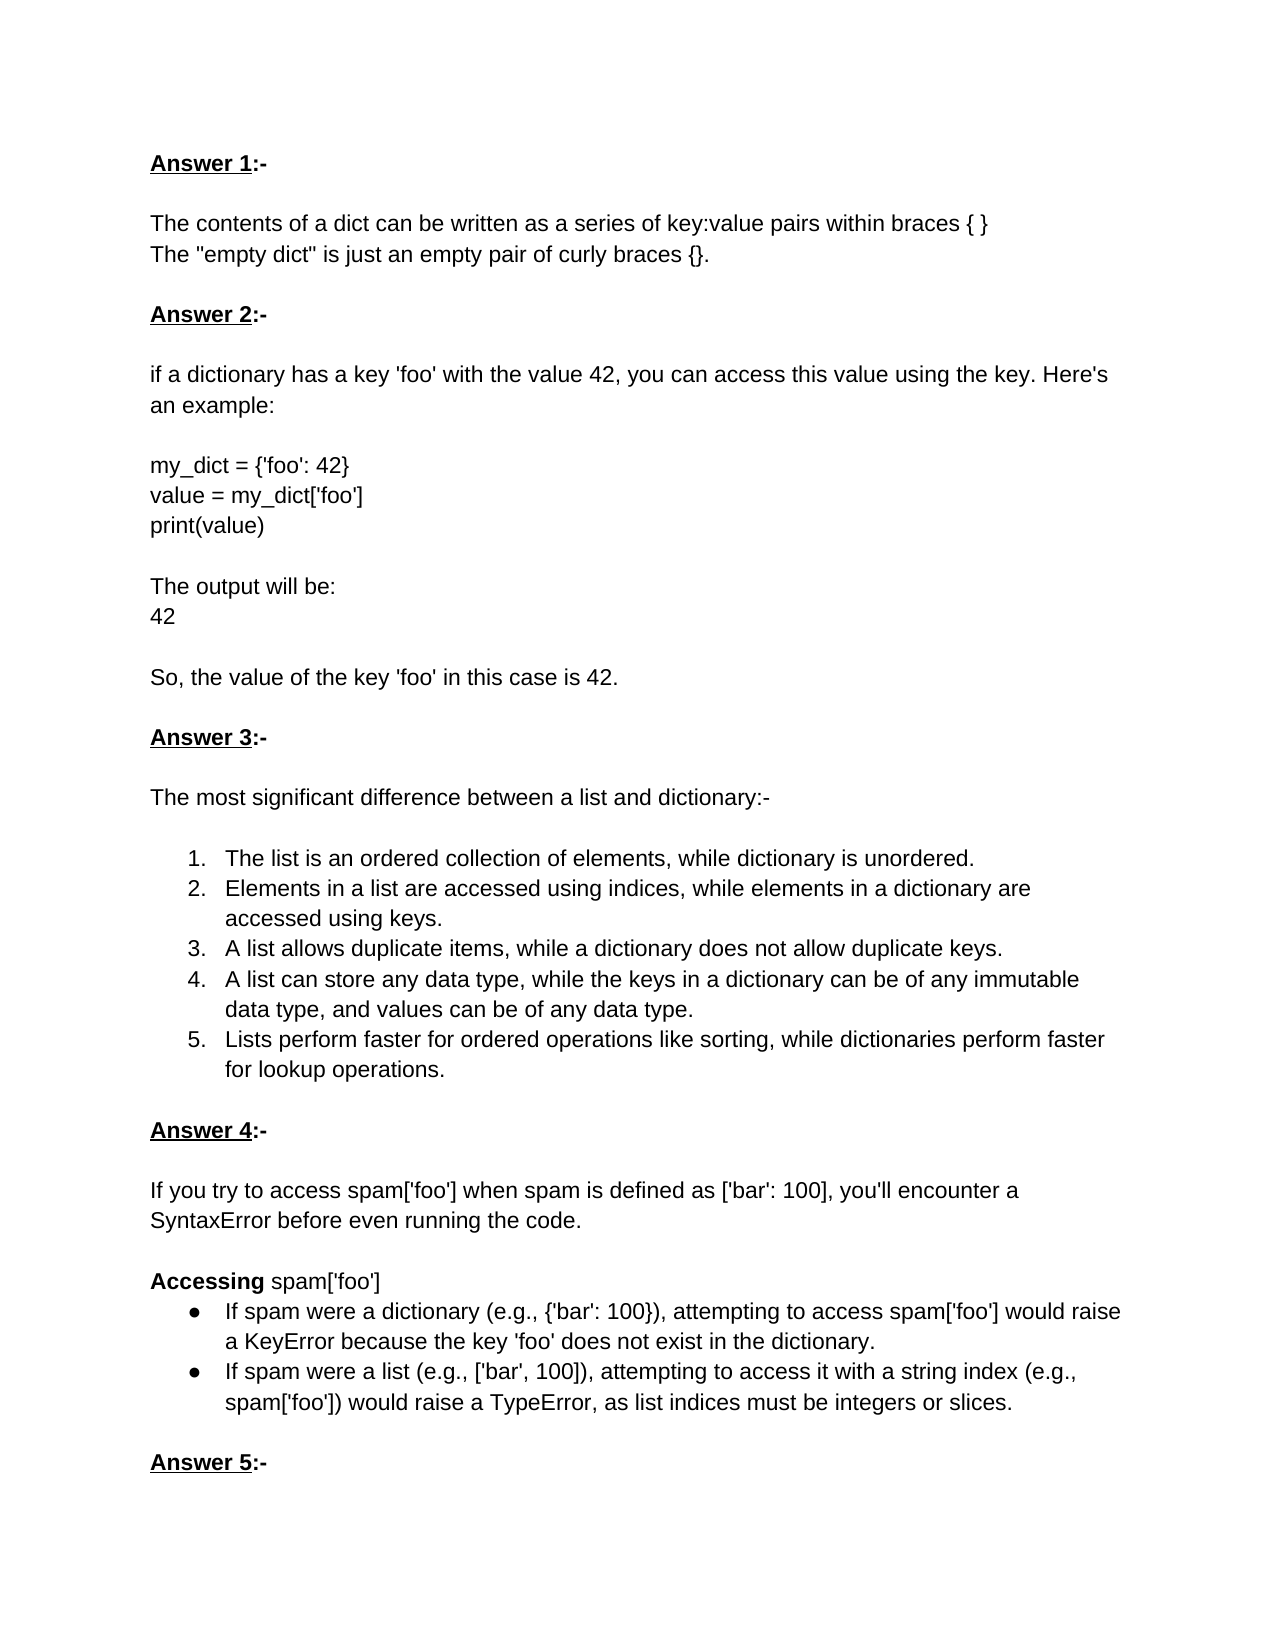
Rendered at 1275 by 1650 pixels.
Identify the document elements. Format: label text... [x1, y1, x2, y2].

list A list allows duplicate items, while a dictionary does not allow duplicate keys. [187, 935, 1125, 962]
list If spam were a list (e.g., ['bar', 100]), attempting to access it with a string index (e.g., spam['foo']) would raise a TypeError, as list indices must be integers or slices. [187, 1358, 1125, 1415]
text if a dictionary has a key 'foo' with the value 42, you can access this value using the key. Here's an example: [150, 361, 1125, 418]
text value = my_dict['foo'] [150, 482, 1125, 509]
text The contents of a dict can be written as a series of key:value pairs within braces { } [150, 210, 1125, 237]
list Elements in a list are accessed using indices, while elements in a dictionary are accessed using keys. [187, 875, 1125, 932]
list The list is an ordered collection of elements, while dictionary is unordered. [187, 845, 1125, 871]
text Answer 3:- [150, 724, 1125, 750]
list A list can store any data type, while the keys in a dictionary can be of any immutable data type, and values can be of any data type. [187, 966, 1125, 1022]
text 42 [150, 603, 1125, 629]
list If spam were a dictionary (e.g., {'bar': 100}), attempting to access spam['foo'] would raise a KeyError because the key 'foo' does not exist in the dictionary. [187, 1298, 1125, 1354]
text Answer 5:- [150, 1449, 1125, 1475]
text Answer 4:- [150, 1117, 1125, 1143]
text If you try to access spam['foo'] when spam is defined as ['bar': 100], you'll encounter a SyntaxError before even running the code. [150, 1177, 1125, 1234]
text print(value) [150, 512, 1125, 539]
text The output will be: [150, 573, 1125, 599]
list Lists perform faster for ordered operations like sorting, while dictionaries perform faster for lookup operations. [187, 1026, 1125, 1083]
text my_dict = {'foo': 42} [150, 452, 1125, 478]
text So, the value of the key 'foo' in this case is 42. [150, 663, 1125, 690]
text The most significant difference between a list and dictionary:- [150, 784, 1125, 811]
text Answer 1:- [150, 150, 1125, 176]
text Accessing spam['foo'] [150, 1268, 1125, 1294]
text Answer 2:- [150, 301, 1125, 327]
text The "empty dict" is just an empty pair of curly braces {}. [150, 241, 1125, 267]
